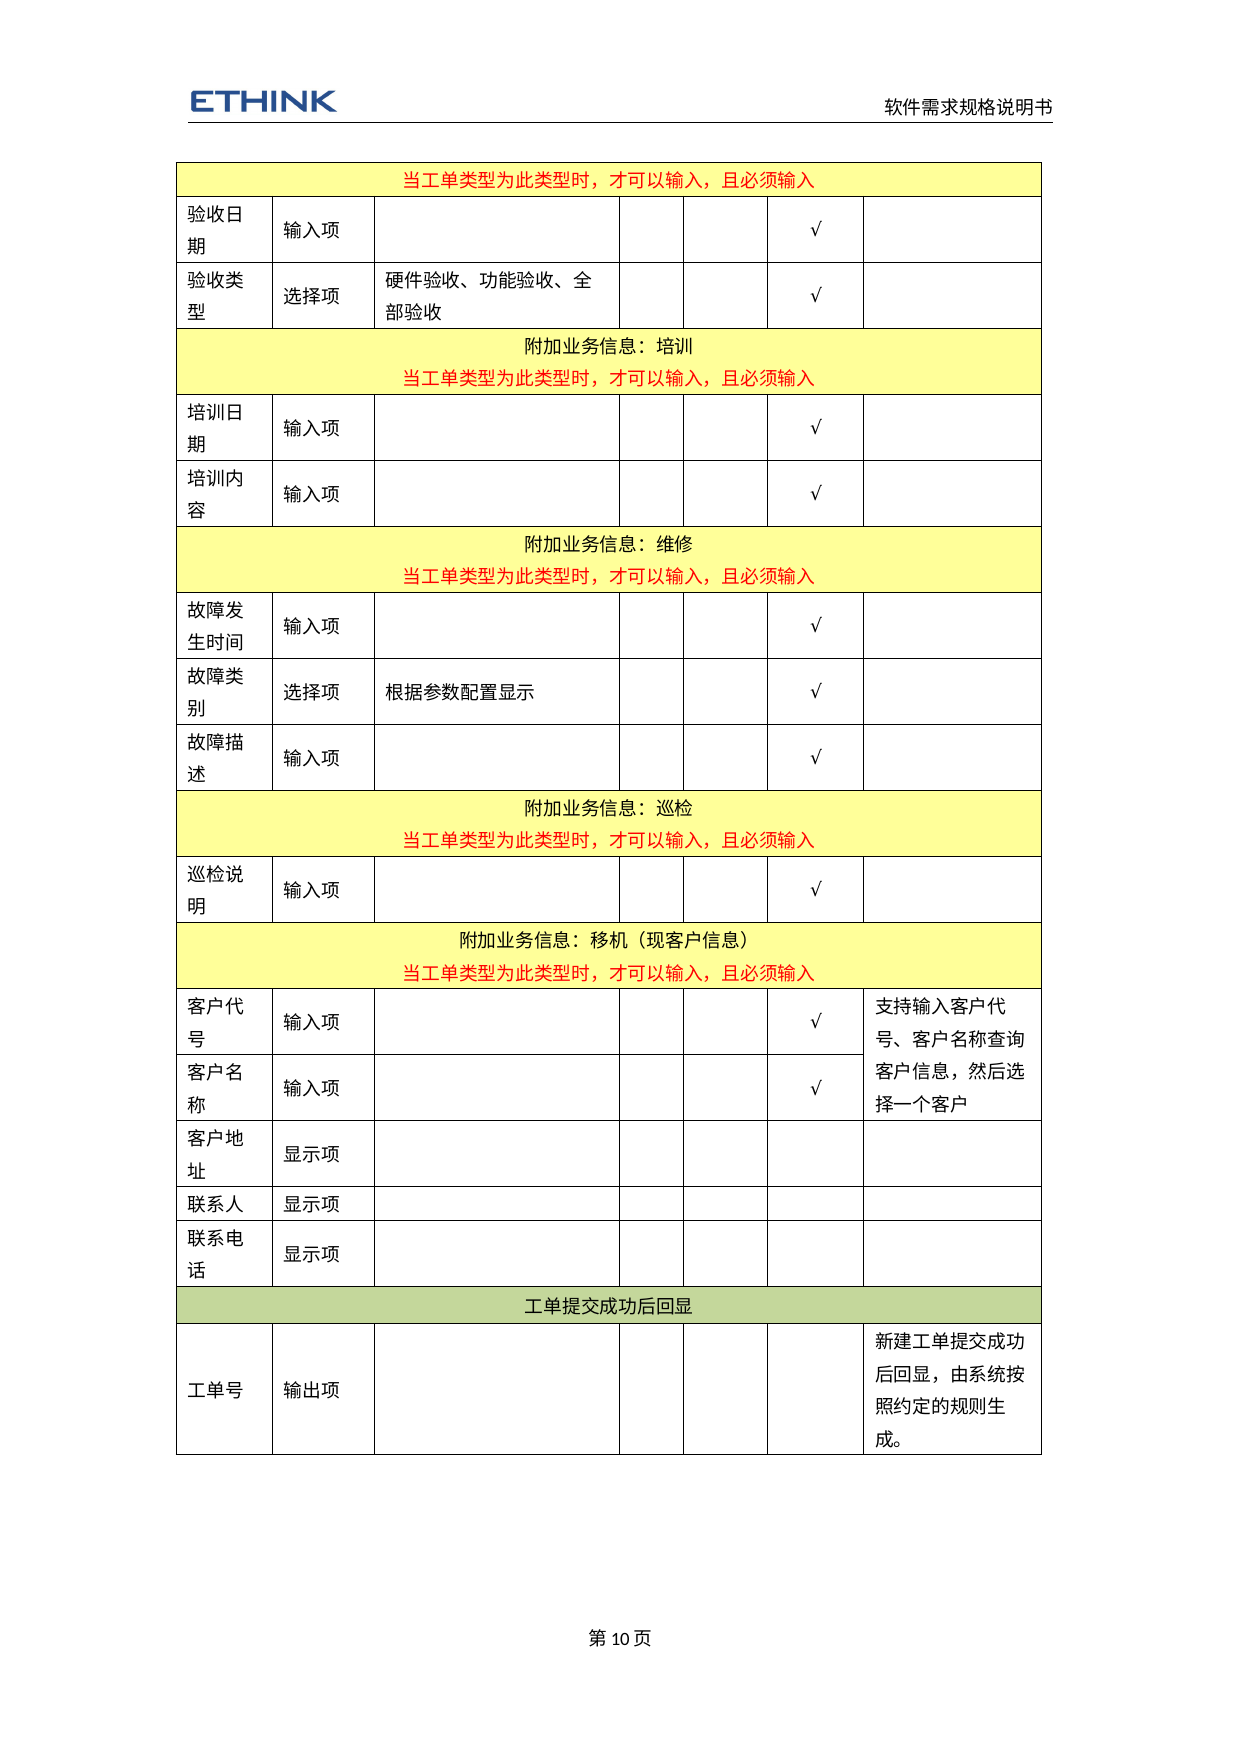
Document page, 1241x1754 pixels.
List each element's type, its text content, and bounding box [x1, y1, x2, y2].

table_cell [768, 1121, 863, 1186]
table_cell 输入项 [273, 593, 374, 658]
table_cell [620, 197, 683, 262]
table_cell 巡检说明 [177, 857, 272, 922]
table_cell [864, 461, 1041, 526]
table_cell √ [768, 1055, 863, 1120]
table_cell 根据参数配置显示 [375, 659, 619, 724]
table_cell [864, 857, 1041, 922]
table_cell 输入项 [273, 857, 374, 922]
table_cell [620, 1187, 683, 1220]
table_cell 新建工单提交成功后回显，由系统按照约定的规则生成。 [864, 1324, 1041, 1454]
table_cell 显示项 [273, 1121, 374, 1186]
table_cell √ [768, 659, 863, 724]
table_cell [375, 989, 619, 1054]
table_cell 验收日期 [177, 197, 272, 262]
table_cell [375, 461, 619, 526]
table_cell [375, 725, 619, 790]
table_cell [375, 395, 619, 460]
table_cell 附加业务信息：培训 当工单类型为此类型时，才可以输入，且必须输入 [177, 329, 1041, 394]
table_cell 客户名称 [177, 1055, 272, 1120]
table_cell √ [768, 263, 863, 328]
table_cell 输入项 [273, 197, 374, 262]
table_cell 输出项 [273, 1324, 374, 1454]
table_cell 客户代号 [177, 989, 272, 1054]
table_cell [684, 197, 767, 262]
table_cell √ [768, 197, 863, 262]
table_cell 支持输入客户代号、客户名称查询客户信息，然后选择一个客户 [864, 989, 1041, 1120]
table_cell 联系人 [177, 1187, 272, 1220]
table_cell 培训内容 [177, 461, 272, 526]
table_cell [864, 1187, 1041, 1220]
table_cell 显示项 [273, 1221, 374, 1286]
table_cell [620, 659, 683, 724]
table_cell 工单号 [177, 1324, 272, 1454]
table_cell 客户地址 [177, 1121, 272, 1186]
table_cell [375, 1187, 619, 1220]
table_cell [684, 1121, 767, 1186]
table_cell √ [768, 593, 863, 658]
table_cell [684, 395, 767, 460]
table_cell 附加业务信息：巡检 当工单类型为此类型时，才可以输入，且必须输入 [177, 791, 1041, 856]
table_cell 输入项 [273, 1055, 374, 1120]
table_cell 故障发生时间 [177, 593, 272, 658]
table_cell 工单提交成功后回显 [177, 1287, 1041, 1323]
table_cell 显示项 [273, 1187, 374, 1220]
table_cell [864, 659, 1041, 724]
table_cell 选择项 [273, 659, 374, 724]
table_cell 硬件验收、功能验收、全部验收 [375, 263, 619, 328]
table_cell [768, 1187, 863, 1220]
table_cell [620, 263, 683, 328]
table_cell [620, 989, 683, 1054]
table_cell [684, 725, 767, 790]
table_cell √ [768, 857, 863, 922]
table_cell [620, 1121, 683, 1186]
table_cell 输入项 [273, 461, 374, 526]
picture [187, 88, 340, 115]
table_cell 输入项 [273, 725, 374, 790]
table_cell [375, 593, 619, 658]
table_cell [620, 1324, 683, 1454]
table_cell [684, 1221, 767, 1286]
table_cell √ [768, 989, 863, 1054]
table_cell 附加业务信息：移机（现客户信息） 当工单类型为此类型时，才可以输入，且必须输入 [177, 923, 1041, 988]
table_cell [620, 725, 683, 790]
table_cell [864, 263, 1041, 328]
table_cell [684, 1187, 767, 1220]
table_cell [864, 725, 1041, 790]
table_cell [375, 1055, 619, 1120]
table_cell [375, 1324, 619, 1454]
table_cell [177, 163, 1041, 196]
table_cell [864, 1221, 1041, 1286]
table_cell 培训日期 [177, 395, 272, 460]
table_cell 输入项 [273, 989, 374, 1054]
table_cell [375, 197, 619, 262]
table_cell [684, 989, 767, 1054]
table_cell 验收类型 [177, 263, 272, 328]
table_cell [375, 1221, 619, 1286]
table_cell [620, 593, 683, 658]
table_cell √ [768, 395, 863, 460]
table_cell [375, 857, 619, 922]
table_cell [864, 395, 1041, 460]
table_cell [864, 197, 1041, 262]
table_cell [864, 1121, 1041, 1186]
table_cell [684, 659, 767, 724]
table_cell 选择项 [273, 263, 374, 328]
table_cell [620, 857, 683, 922]
table_cell [684, 857, 767, 922]
table_cell 输入项 [273, 395, 374, 460]
table_cell [768, 1324, 863, 1454]
table_cell [684, 1055, 767, 1120]
table_cell [375, 1121, 619, 1186]
table_cell [684, 461, 767, 526]
table_cell [620, 1055, 683, 1120]
table_cell 联系电话 [177, 1221, 272, 1286]
table_cell 附加业务信息：维修 当工单类型为此类型时，才可以输入，且必须输入 [177, 527, 1041, 592]
table_cell 故障描述 [177, 725, 272, 790]
table_cell [768, 1221, 863, 1286]
table_cell [620, 461, 683, 526]
table_cell [620, 1221, 683, 1286]
table_cell [684, 263, 767, 328]
table_cell √ [768, 461, 863, 526]
table_cell √ [768, 725, 863, 790]
table_cell [684, 1324, 767, 1454]
table_cell [864, 593, 1041, 658]
table_cell [620, 395, 683, 460]
table_cell 故障类别 [177, 659, 272, 724]
table_cell [684, 593, 767, 658]
